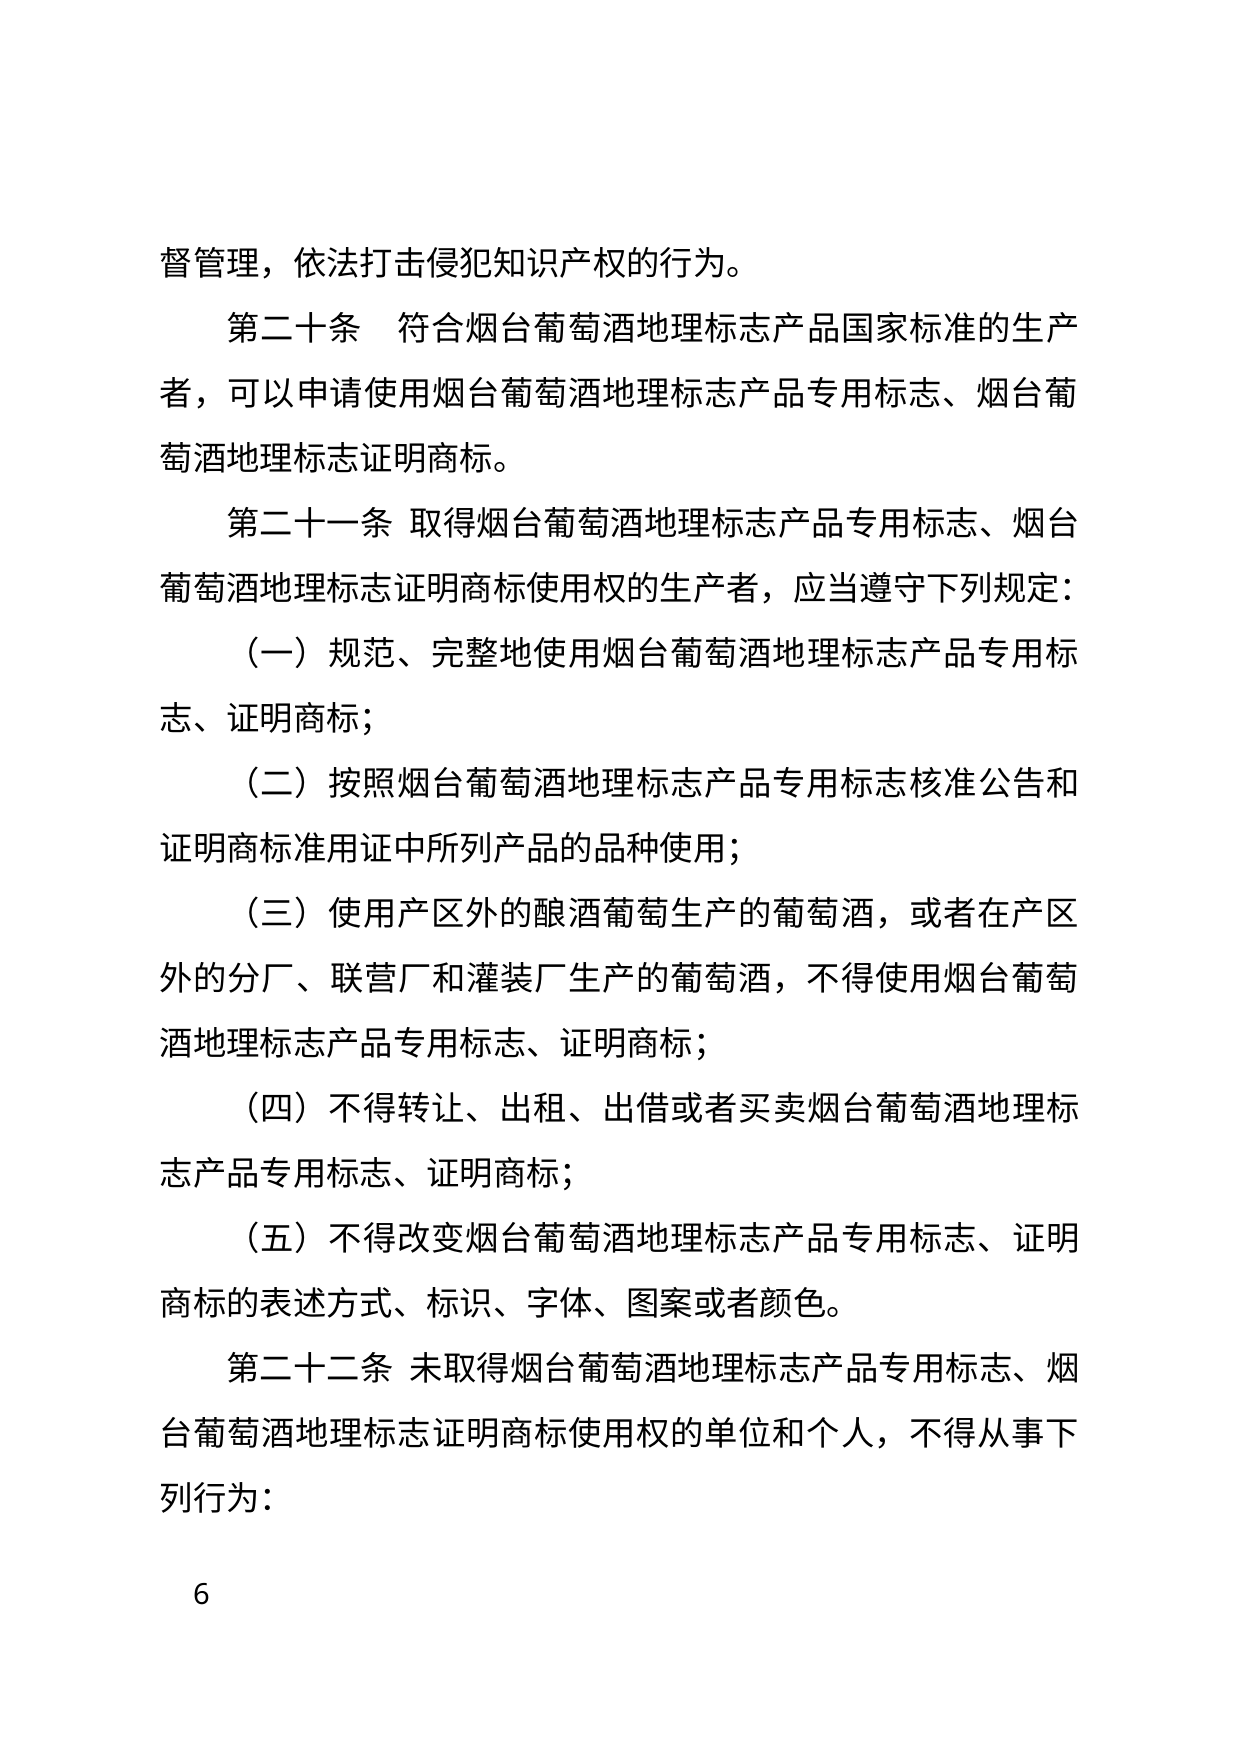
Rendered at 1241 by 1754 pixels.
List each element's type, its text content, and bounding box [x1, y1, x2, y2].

text （五）不得改变烟台葡萄酒地理标志产品专用标志、证明商标的表述方式、标识、字体、图案或者颜色。 [159, 1203, 1081, 1333]
text 第二十一条 取得烟台葡萄酒地理标志产品专用标志、烟台葡萄酒地理标志证明商标使用权的生产者，应当遵守下列规定： [159, 488, 1081, 618]
text （一）规范、完整地使用烟台葡萄酒地理标志产品专用标志、证明商标； [159, 618, 1081, 748]
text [159, 228, 1081, 293]
text 第二十条 符合烟台葡萄酒地理标志产品国家标准的生产者，可以申请使用烟台葡萄酒地理标志产品专用标志、烟台葡萄酒地理标志证明商标。 [159, 293, 1081, 488]
text （四）不得转让、出租、出借或者买卖烟台葡萄酒地理标志产品专用标志、证明商标； [159, 1073, 1081, 1203]
text 第二十二条 未取得烟台葡萄酒地理标志产品专用标志、烟台葡萄酒地理标志证明商标使用权的单位和个人，不得从事下列行为： [159, 1333, 1081, 1528]
text （三）使用产区外的酿酒葡萄生产的葡萄酒，或者在产区外的分厂、联营厂和灌装厂生产的葡萄酒，不得使用烟台葡萄酒地理标志产品专用标志、证明商标； [159, 878, 1081, 1073]
text （二）按照烟台葡萄酒地理标志产品专用标志核准公告和证明商标准用证中所列产品的品种使用； [159, 748, 1081, 878]
